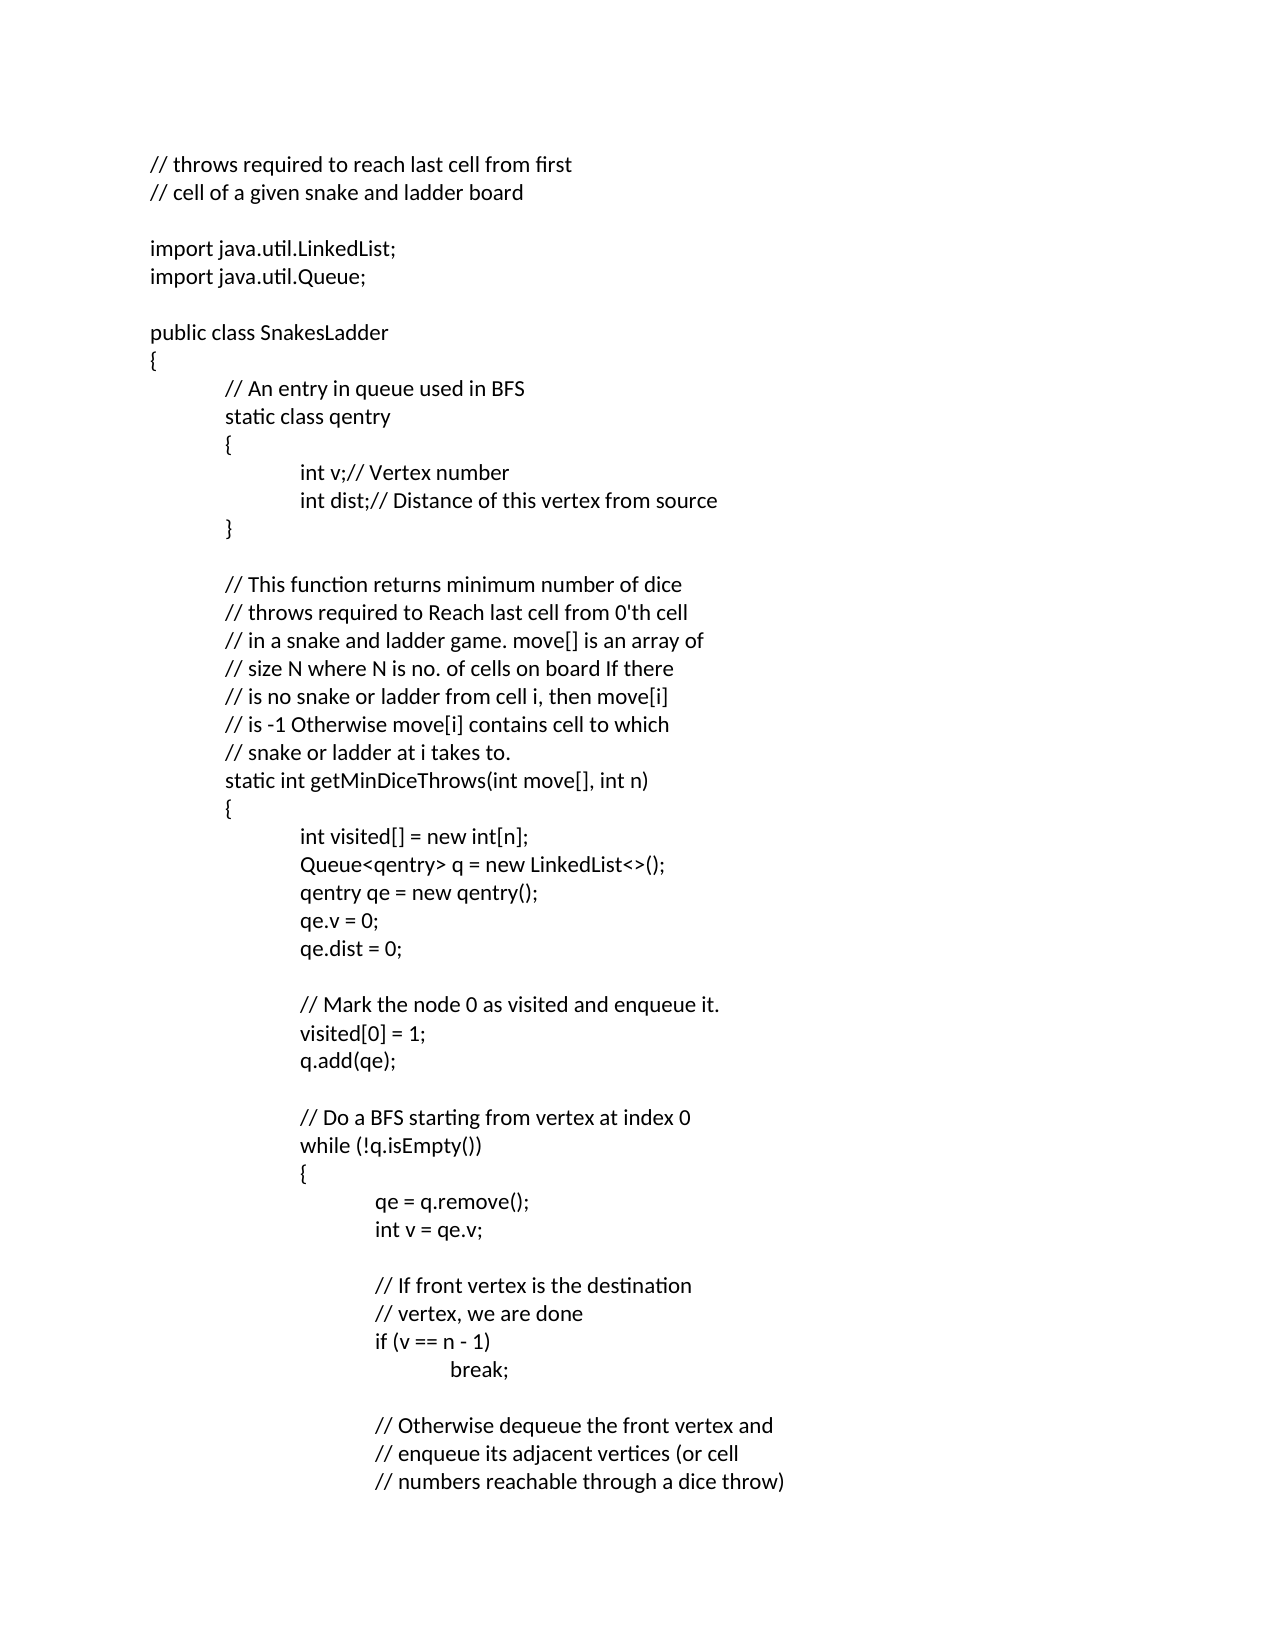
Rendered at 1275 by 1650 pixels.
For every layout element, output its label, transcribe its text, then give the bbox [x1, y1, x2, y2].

text import java.util.LinkedList; [150, 234, 1125, 262]
text qentry qe = new qentry(); [150, 878, 1125, 907]
text visited[0] = 1; [150, 1019, 1125, 1047]
text int v = qe.v; [150, 1215, 1125, 1243]
text int visited[] = new int[n]; [150, 822, 1125, 851]
text // This function returns minimum number of dice [150, 570, 1125, 598]
text // is no snake or ladder from cell i, then move[i] [150, 682, 1125, 710]
text while (!q.isEmpty()) [150, 1131, 1125, 1159]
text // is -1 Otherwise move[i] contains cell to which [150, 710, 1125, 738]
text // Do a BFS starting from vertex at index 0 [150, 1103, 1125, 1131]
text { [150, 1159, 1125, 1187]
text Queue<qentry> q = new LinkedList<>(); [150, 851, 1125, 878]
text // numbers reachable through a dice throw) [150, 1467, 1125, 1495]
text // vertex, we are done [150, 1299, 1125, 1327]
text if (v == n - 1) [150, 1327, 1125, 1355]
text static int getMinDiceThrows(int move[], int n) [150, 766, 1125, 794]
text { [150, 346, 1125, 374]
text // size N where N is no. of cells on board If there [150, 654, 1125, 682]
text { [150, 430, 1125, 458]
text // cell of a given snake and ladder board [150, 178, 1125, 206]
text qe = q.remove(); [150, 1187, 1125, 1215]
text { [150, 794, 1125, 822]
text qe.v = 0; [150, 907, 1125, 934]
text q.add(qe); [150, 1047, 1125, 1075]
text static class qentry [150, 402, 1125, 430]
text qe.dist = 0; [150, 934, 1125, 963]
text break; [150, 1355, 1125, 1383]
text // snake or ladder at i takes to. [150, 738, 1125, 766]
text int v;// Vertex number [150, 458, 1125, 486]
text // Mark the node 0 as visited and enqueue it. [150, 991, 1125, 1019]
text // Otherwise dequeue the front vertex and [150, 1411, 1125, 1439]
text // If front vertex is the destination [150, 1271, 1125, 1299]
text // enqueue its adjacent vertices (or cell [150, 1439, 1125, 1467]
text // throws required to reach last cell from first [150, 150, 1125, 178]
text import java.util.Queue; [150, 262, 1125, 290]
text // An entry in queue used in BFS [150, 374, 1125, 402]
text } [150, 514, 1125, 542]
text // throws required to Reach last cell from 0'th cell [150, 598, 1125, 626]
text // in a snake and ladder game. move[] is an array of [150, 626, 1125, 654]
text int dist;// Distance of this vertex from source [150, 486, 1125, 514]
text public class SnakesLadder [150, 318, 1125, 346]
